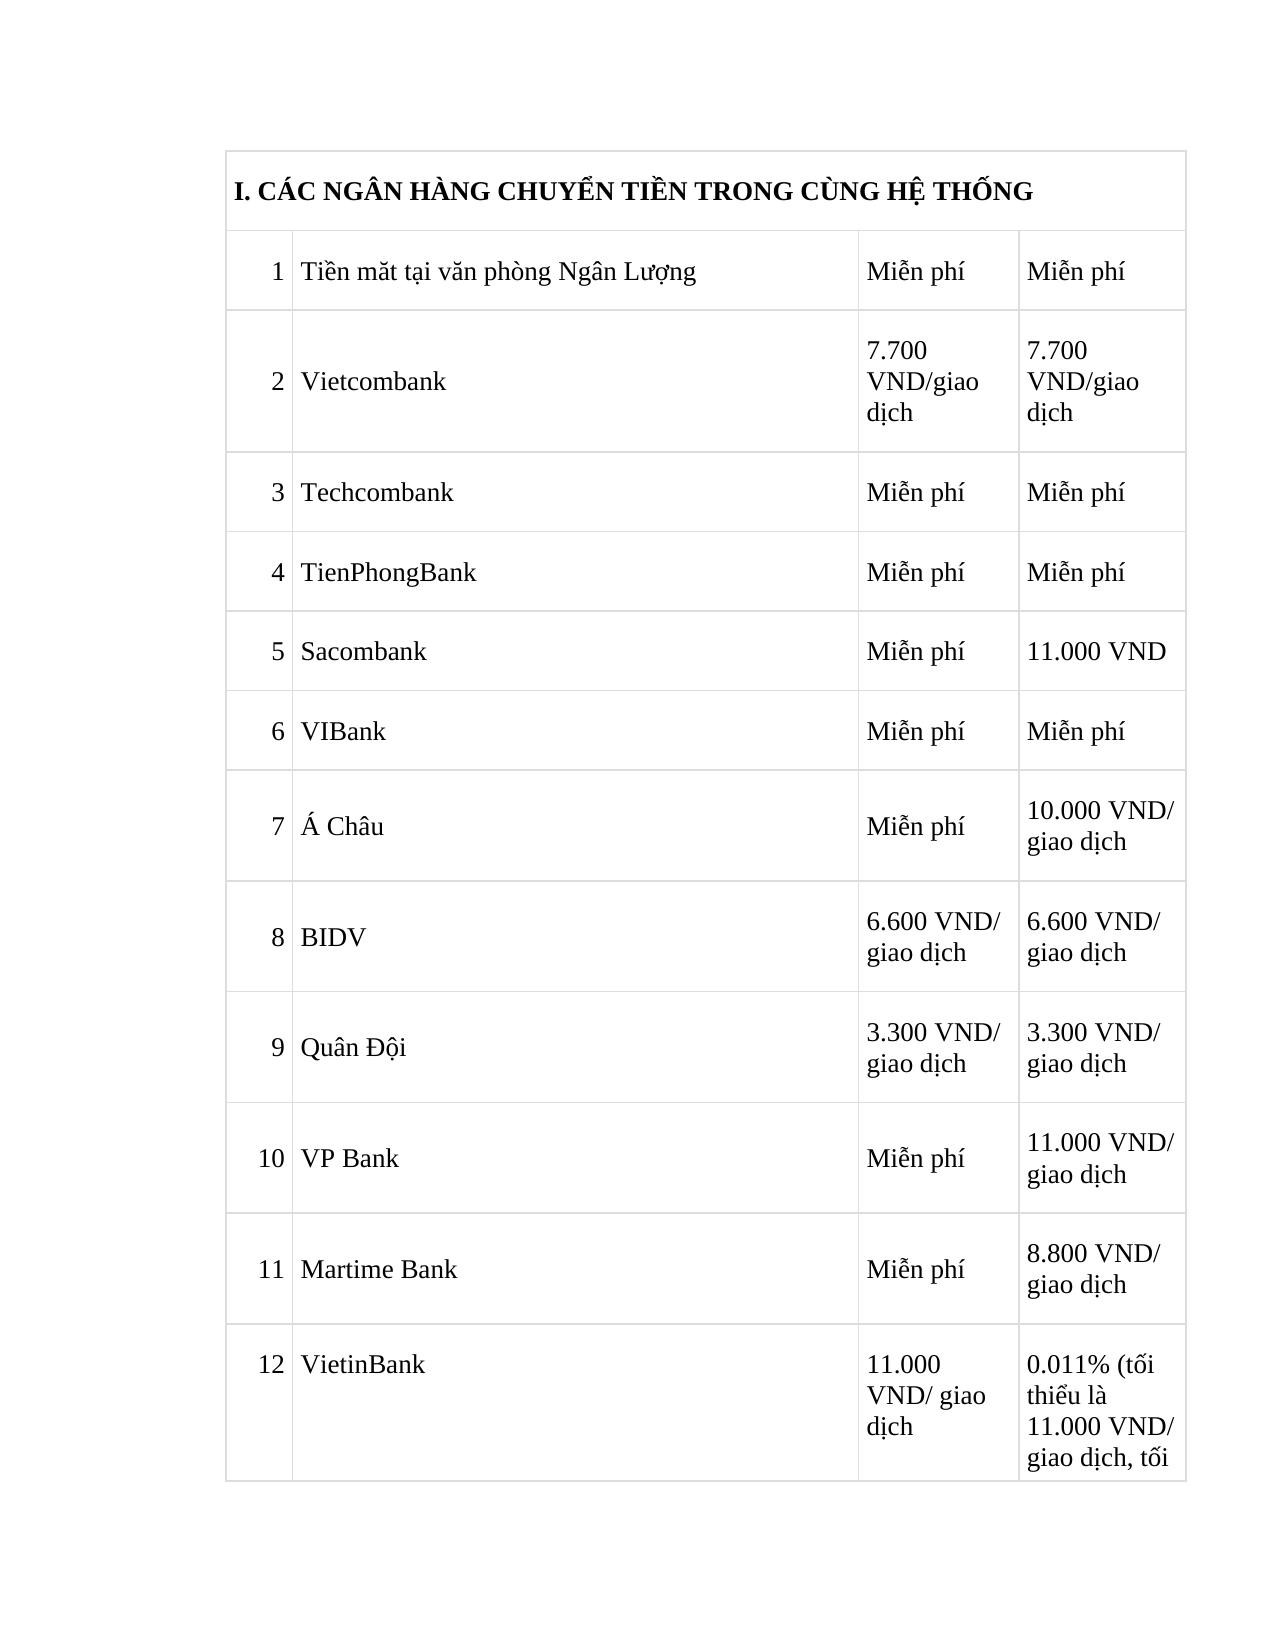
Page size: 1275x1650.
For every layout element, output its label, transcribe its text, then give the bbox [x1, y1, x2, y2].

table_cell Martime Bank [293, 1214, 858, 1323]
table_cell VietinBank [293, 1325, 858, 1480]
table_cell VP Bank [293, 1103, 858, 1212]
table_cell 5 [227, 612, 292, 690]
table_cell Miễn phí [859, 1103, 1018, 1212]
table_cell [859, 1325, 1018, 1480]
table_cell 10.000 VND/ giao dịch [1020, 771, 1185, 880]
table_cell 12 [227, 1325, 292, 1480]
table_cell Miễn phí [859, 691, 1018, 769]
table_cell 6 [227, 691, 292, 769]
table_cell Á Châu [293, 771, 858, 880]
table_cell Miễn phí [1020, 453, 1185, 531]
table_cell 9 [227, 992, 292, 1102]
table_cell Miễn phí [859, 1214, 1018, 1323]
table_cell Quân Đội [293, 992, 858, 1102]
table_cell 1 [227, 231, 292, 309]
table_cell 7.700 VND/giao dịch [1020, 311, 1185, 451]
table_cell 3 [227, 453, 292, 531]
table_cell 8.800 VND/ giao dịch [1020, 1214, 1185, 1323]
table_cell 11.000 VND/ giao dịch [1020, 1103, 1185, 1212]
table_cell VIBank [293, 691, 858, 769]
table_cell 3.300 VND/ giao dịch [1020, 992, 1185, 1102]
table_cell 6.600 VND/ giao dịch [859, 882, 1018, 991]
table_cell Sacombank [293, 612, 858, 690]
table_cell Miễn phí [859, 612, 1018, 690]
table_cell Miễn phí [1020, 231, 1185, 309]
table_cell 11 [227, 1214, 292, 1323]
table_cell Techcombank [293, 453, 858, 531]
table_cell Miễn phí [859, 453, 1018, 531]
table_cell Miễn phí [1020, 532, 1185, 610]
table_cell Vietcombank [293, 311, 858, 451]
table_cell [1020, 1325, 1185, 1480]
table_cell 10 [227, 1103, 292, 1212]
table_cell 3.300 VND/ giao dịch [859, 992, 1018, 1102]
table_cell 7.700 VND/giao dịch [859, 311, 1018, 451]
table_cell Miễn phí [859, 771, 1018, 880]
table_cell 11.000 VND [1020, 612, 1185, 690]
table_cell Miễn phí [859, 231, 1018, 309]
table_cell TienPhongBank [293, 532, 858, 610]
table_cell Miễn phí [859, 532, 1018, 610]
table_cell 4 [227, 532, 292, 610]
table_cell 2 [227, 311, 292, 451]
table_cell I. CÁC NGÂN HÀNG CHUYỂN TIỀN TRONG CÙNG HỆ THỐNG [227, 152, 1185, 229]
table_cell 6.600 VND/ giao dịch [1020, 882, 1185, 991]
table_cell BIDV [293, 882, 858, 991]
table_cell Miễn phí [1020, 691, 1185, 769]
table_cell 8 [227, 882, 292, 991]
table_cell 7 [227, 771, 292, 880]
table_cell Tiền măt tại văn phòng Ngân Lượng [293, 231, 858, 309]
